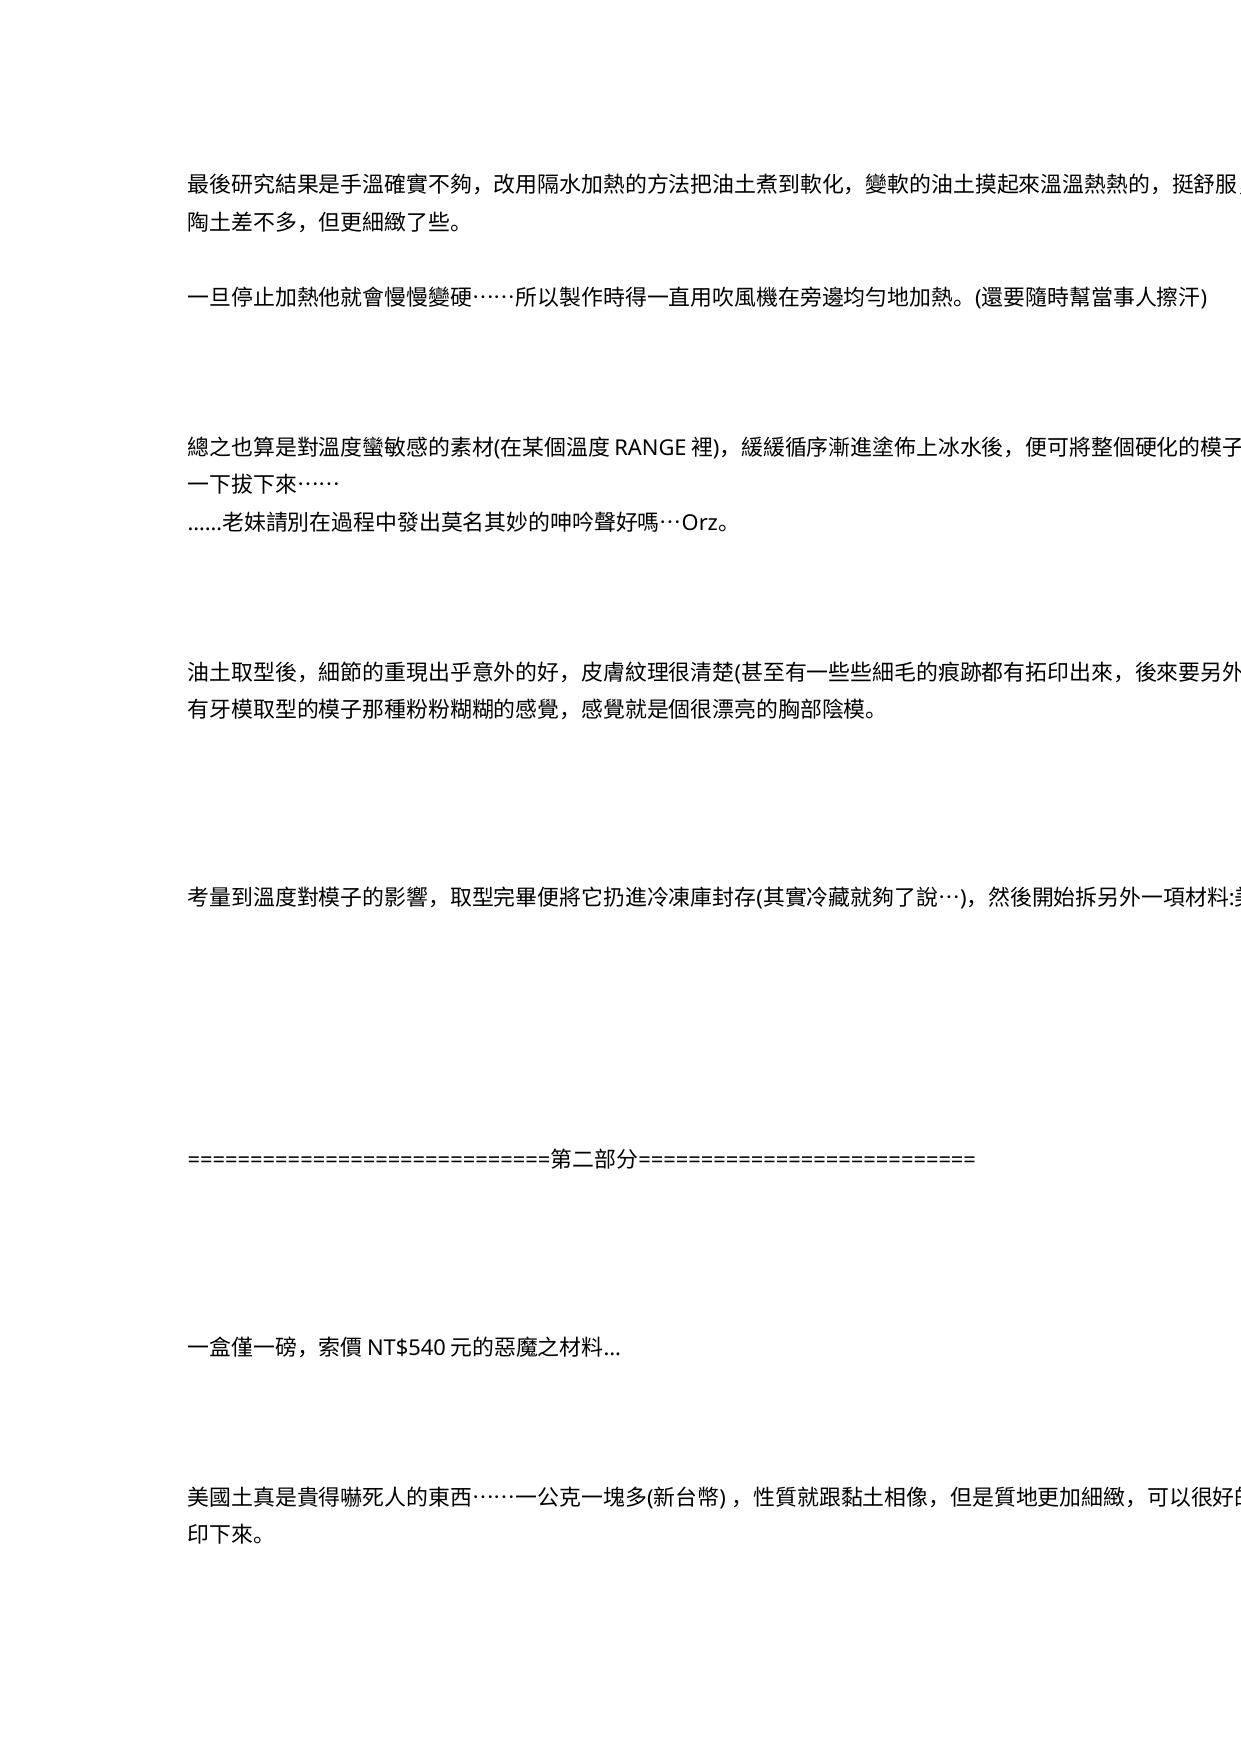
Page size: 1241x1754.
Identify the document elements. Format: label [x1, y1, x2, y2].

table_header [188, 165, 1240, 1589]
